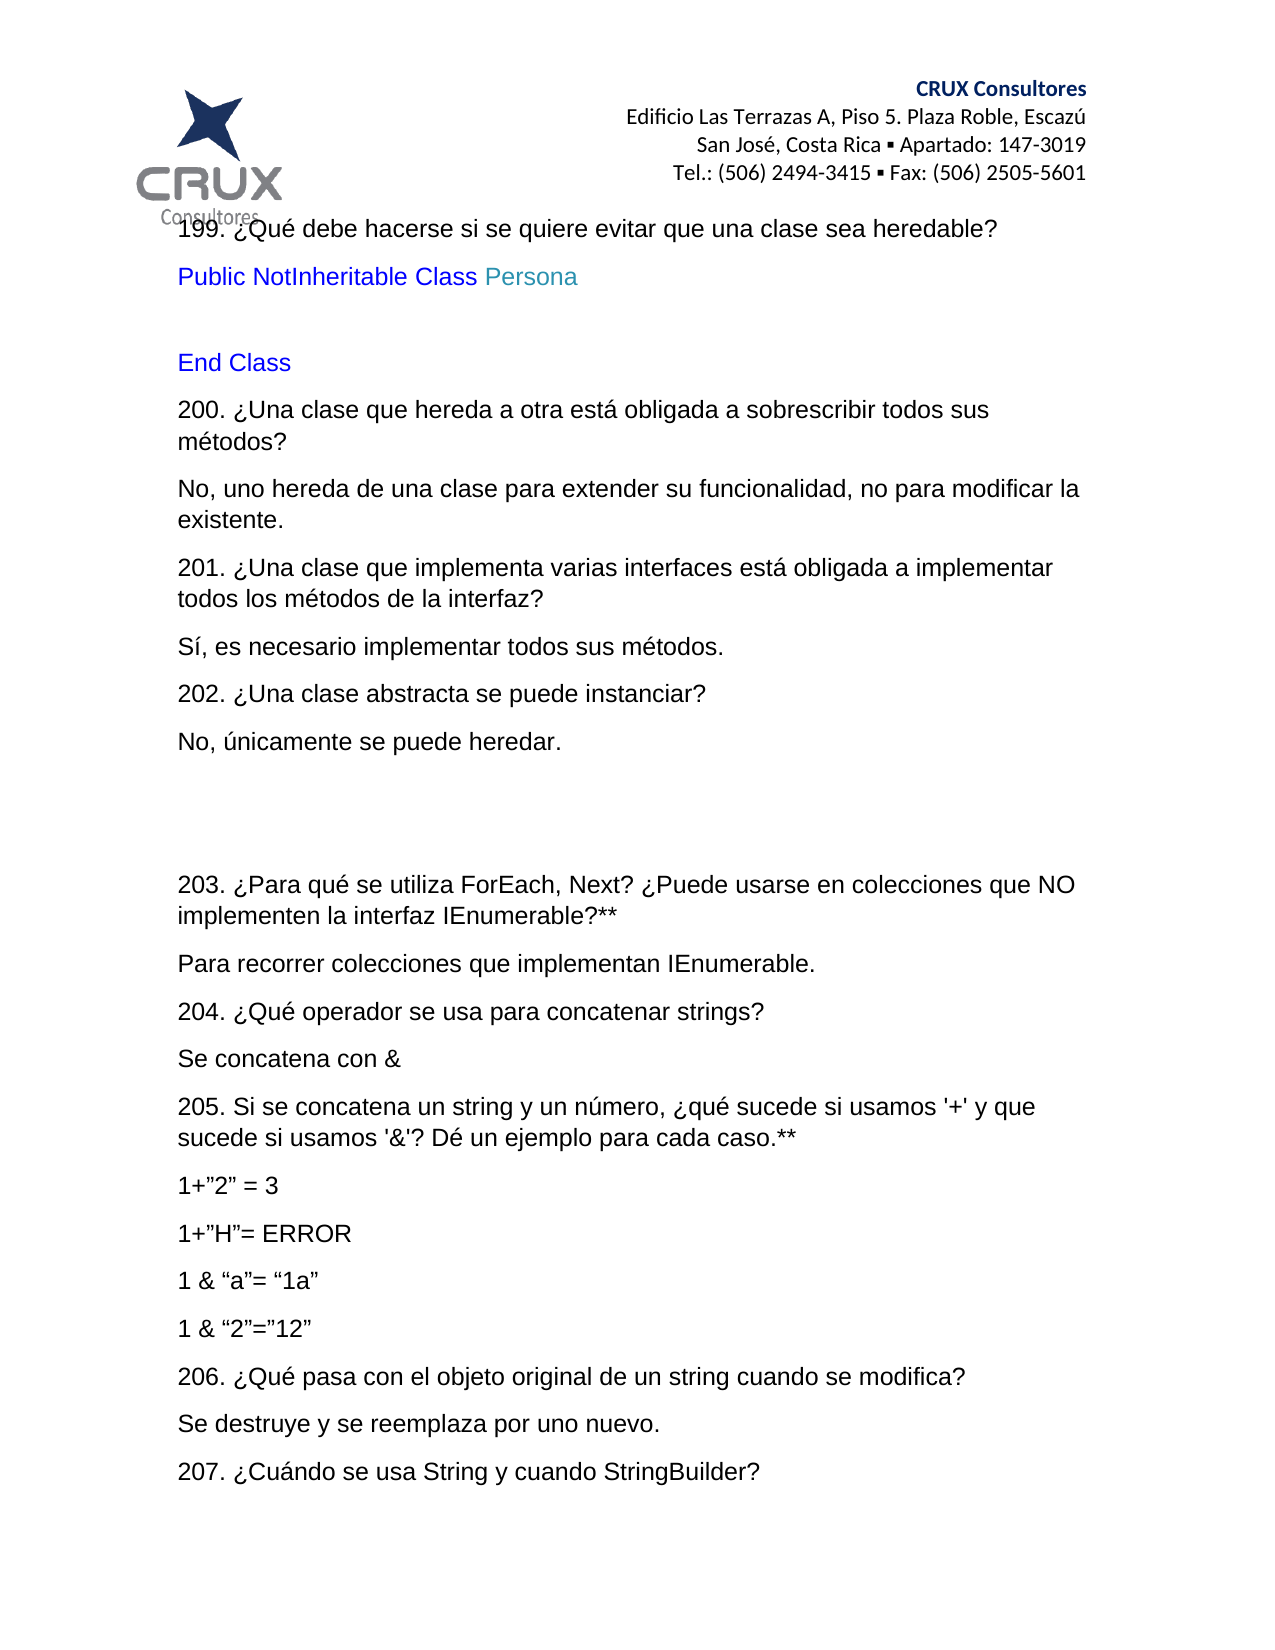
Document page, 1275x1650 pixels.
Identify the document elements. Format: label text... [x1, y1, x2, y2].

text 202. ¿Una clase abstracta se puede instanciar? [177, 679, 1098, 708]
picture [123, 73, 295, 245]
text 199. ¿Qué debe hacerse si se quiere evitar que una clase sea heredable? [177, 214, 1098, 243]
text No, uno hereda de una clase para extender su funcionalidad, no para modificar la existente. [177, 474, 1098, 534]
text 201. ¿Una clase que implementa varias interfaces está obligada a implementar todos los métodos de la interfaz? [177, 553, 1098, 613]
text 205. Si se concatena un string y un número, ¿qué sucede si usamos '+' y que sucede si usamos '&'? Dé un ejemplo para cada caso.** [177, 1092, 1098, 1152]
text Sí, es necesario implementar todos sus métodos. [177, 632, 1098, 661]
text 1+”2” = 3 [177, 1171, 1098, 1200]
text No, únicamente se puede heredar. [177, 727, 1098, 756]
text 203. ¿Para qué se utiliza ForEach, Next? ¿Puede usarse en colecciones que NO implementen la interfaz IEnumerable?** [177, 870, 1098, 930]
text Para recorrer colecciones que implementan IEnumerable. [177, 949, 1098, 978]
text 200. ¿Una clase que hereda a otra está obligada a sobrescribir todos sus métodos? [177, 396, 1098, 455]
text 1 & “2”=”12” [177, 1314, 1098, 1343]
text 1+”H”= ERROR [177, 1219, 1098, 1247]
text Se concatena con & [177, 1044, 1098, 1073]
text 1 & “a”= “1a” [177, 1266, 1098, 1295]
text 204. ¿Qué operador se usa para concatenar strings? [177, 997, 1098, 1026]
text 206. ¿Qué pasa con el objeto original de un string cuando se modifica? [177, 1362, 1098, 1391]
text Se destruye y se reemplaza por uno nuevo. [177, 1409, 1098, 1438]
text 207. ¿Cuándo se usa String y cuando StringBuilder? [177, 1457, 1098, 1486]
text Public NotInheritable Class Persona [177, 262, 1098, 290]
text End Class [177, 348, 1098, 377]
